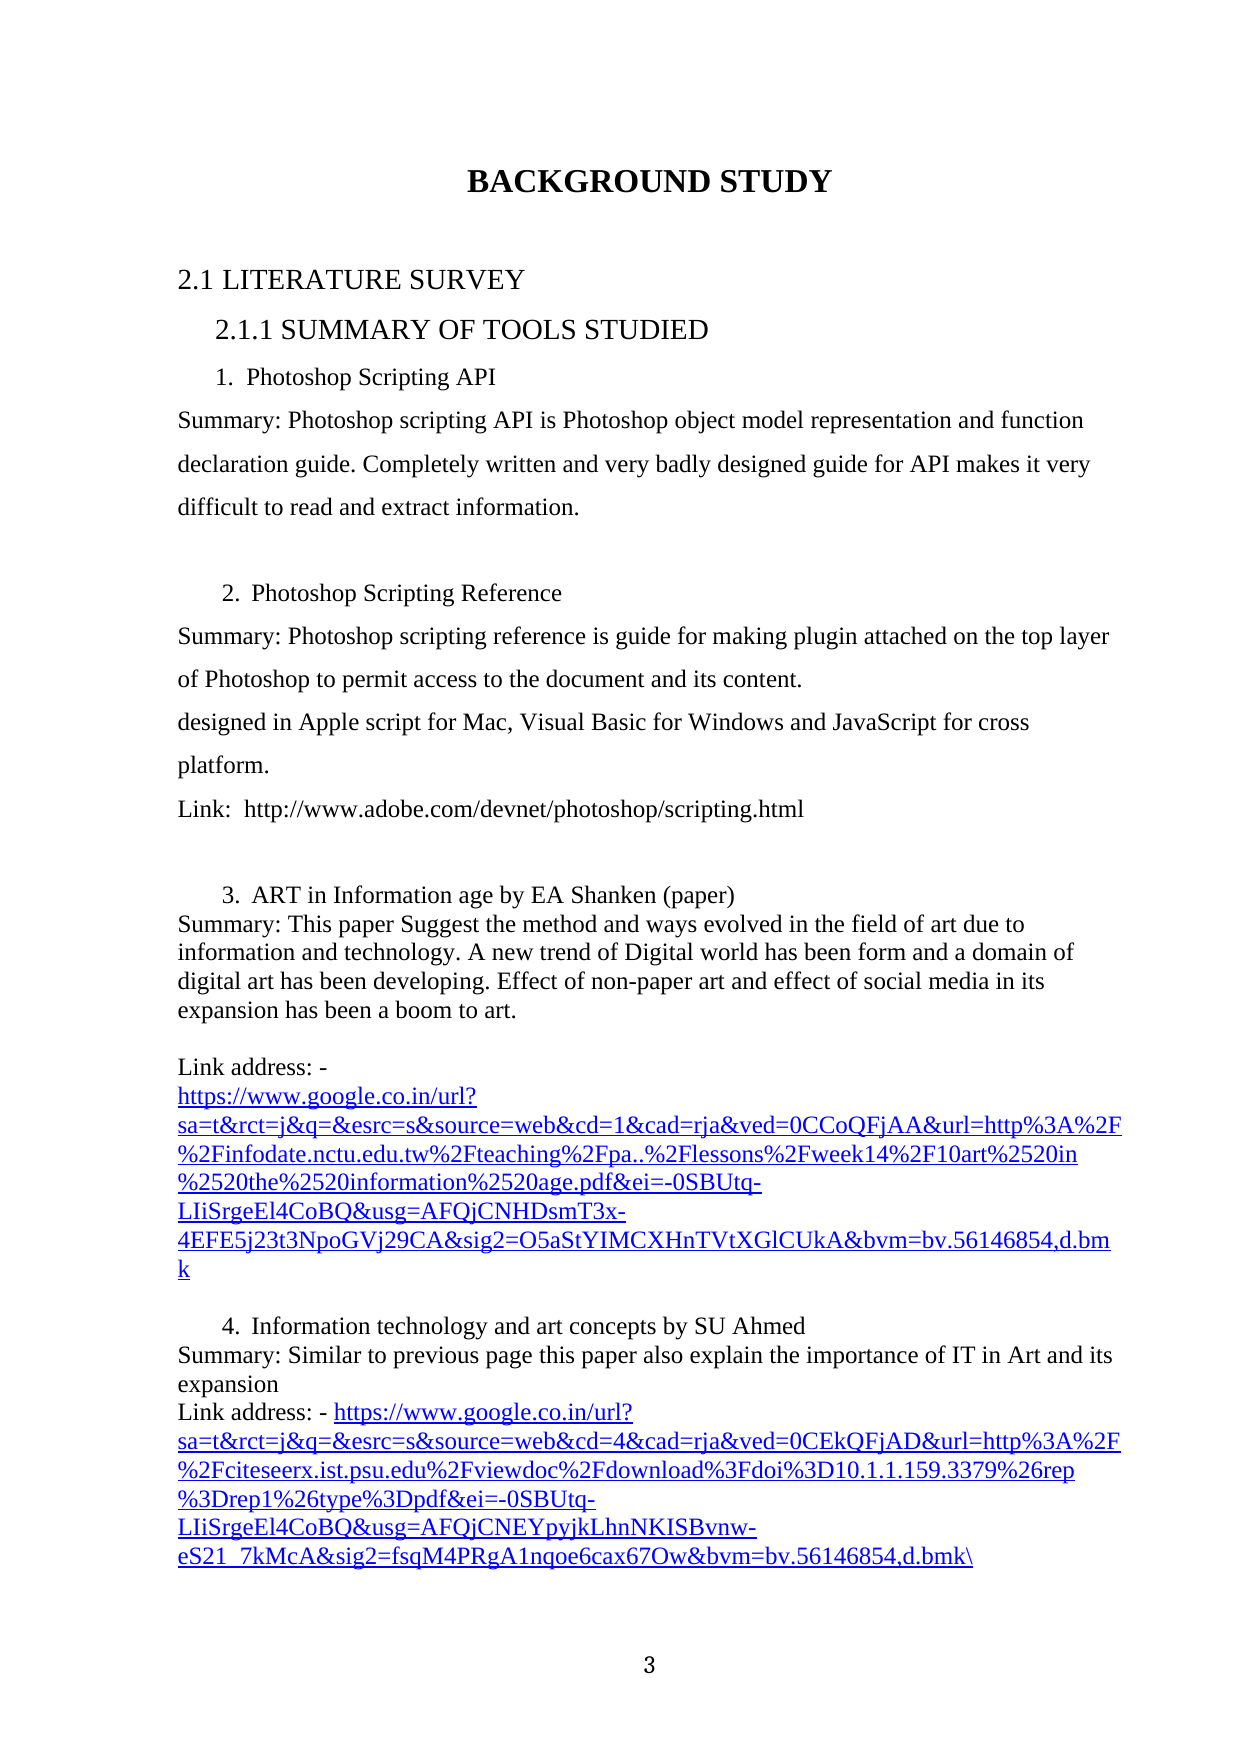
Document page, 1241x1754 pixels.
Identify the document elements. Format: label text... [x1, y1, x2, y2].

list ART in Information age by EA Shanken (paper) [222, 880, 1122, 909]
list Summary: This paper Suggest the method and ways evolved in the field of art due to information and technology. A new trend of Digital world has been form and a domain of digital art has been developing. Effect of non-paper art and effect of social media in its expansion has been a boom to art. [177, 909, 1122, 1024]
text Summary: Photoshop scripting reference is guide for making plugin attached on the top layer of Photoshop to permit access to the document and its content. designed in Apple script for Mac, Visual Basic for Windows and JavaScript for cross platform. [177, 621, 1122, 779]
text Link address: - https://www.google.co.in/url?sa=t&rct=j&q=&esrc=s&source=web&cd=4&cad=rja&ved=0CEkQFjAD&url=http%3A%2F%2Fciteseerx.ist.psu.edu%2Fviewdoc%2Fdownload%3Fdoi%3D10.1.1.159.3379%26rep%3Drep1%26type%3Dpdf&ei=-0SBUtq-LIiSrgeEl4CoBQ&usg=AFQjCNEYpyjkLhnNKISBvnw-eS21_7kMcA&sig2=fsqM4PRgA1nqoe6cax67Ow&bvm=bv.56146854,d.bmk\ [177, 1397, 1122, 1570]
list LITERATURE SURVEY [177, 262, 1122, 295]
list https://www.google.co.in/url?sa=t&rct=j&q=&esrc=s&source=web&cd=1&cad=rja&ved=0CCoQFjAA&url=http%3A%2F%2Finfodate.nctu.edu.tw%2Fteaching%2Fpa..%2Flessons%2Fweek14%2F10art%2520in%2520the%2520information%2520age.pdf&ei=-0SBUtq-LIiSrgeEl4CoBQ&usg=AFQjCNHDsmT3x-4EFE5j23t3NpoGVj29CA&sig2=O5aStYIMCXHnTVtXGlCUkA&bvm=bv.56146854,d.bmk [177, 1136, 1122, 1282]
list Information technology and art concepts by SU Ahmed [222, 1311, 1122, 1340]
text BACKGROUND STUDY [177, 161, 1122, 199]
text Summary: Photoshop scripting API is Photoshop object model representation and function declaration guide. Completely written and very badly designed guide for API makes it very difficult to read and extract information. [177, 406, 1122, 521]
text 1. Photoshop Scripting API [177, 362, 1122, 391]
text 2.1.1 SUMMARY OF TOOLS STUDIED [215, 312, 1122, 346]
list Photoshop Scripting Reference [222, 578, 1122, 607]
list Link address: - [177, 1052, 1122, 1081]
text Link: http://www.adobe.com/devnet/photoshop/scripting.html [177, 794, 1122, 822]
list https://www.google.co.in/url?sa=t&rct=j&q=&esrc=s&source=web&cd=1&cad=rja&ved=0CCoQFjAA&url=http%3A%2F%2Finfodate.nctu.edu.tw%2Fteaching%2Fpa..%2Flessons%2Fweek14%2F10art%2520in%2520the%2520information%2520age.pdf&ei=-0SBUtq-LIiSrgeEl4CoBQ&usg=AFQjCNHDsmT3x-4EFE5j23t3NpoGVj29CA&sig2=O5aStYIMCXHnTVtXGlCUkA&bvm=bv.56146854,d.bmk [177, 1081, 1122, 1135]
text Summary: Similar to previous page this paper also explain the importance of IT in Art and its expansion [177, 1340, 1122, 1397]
